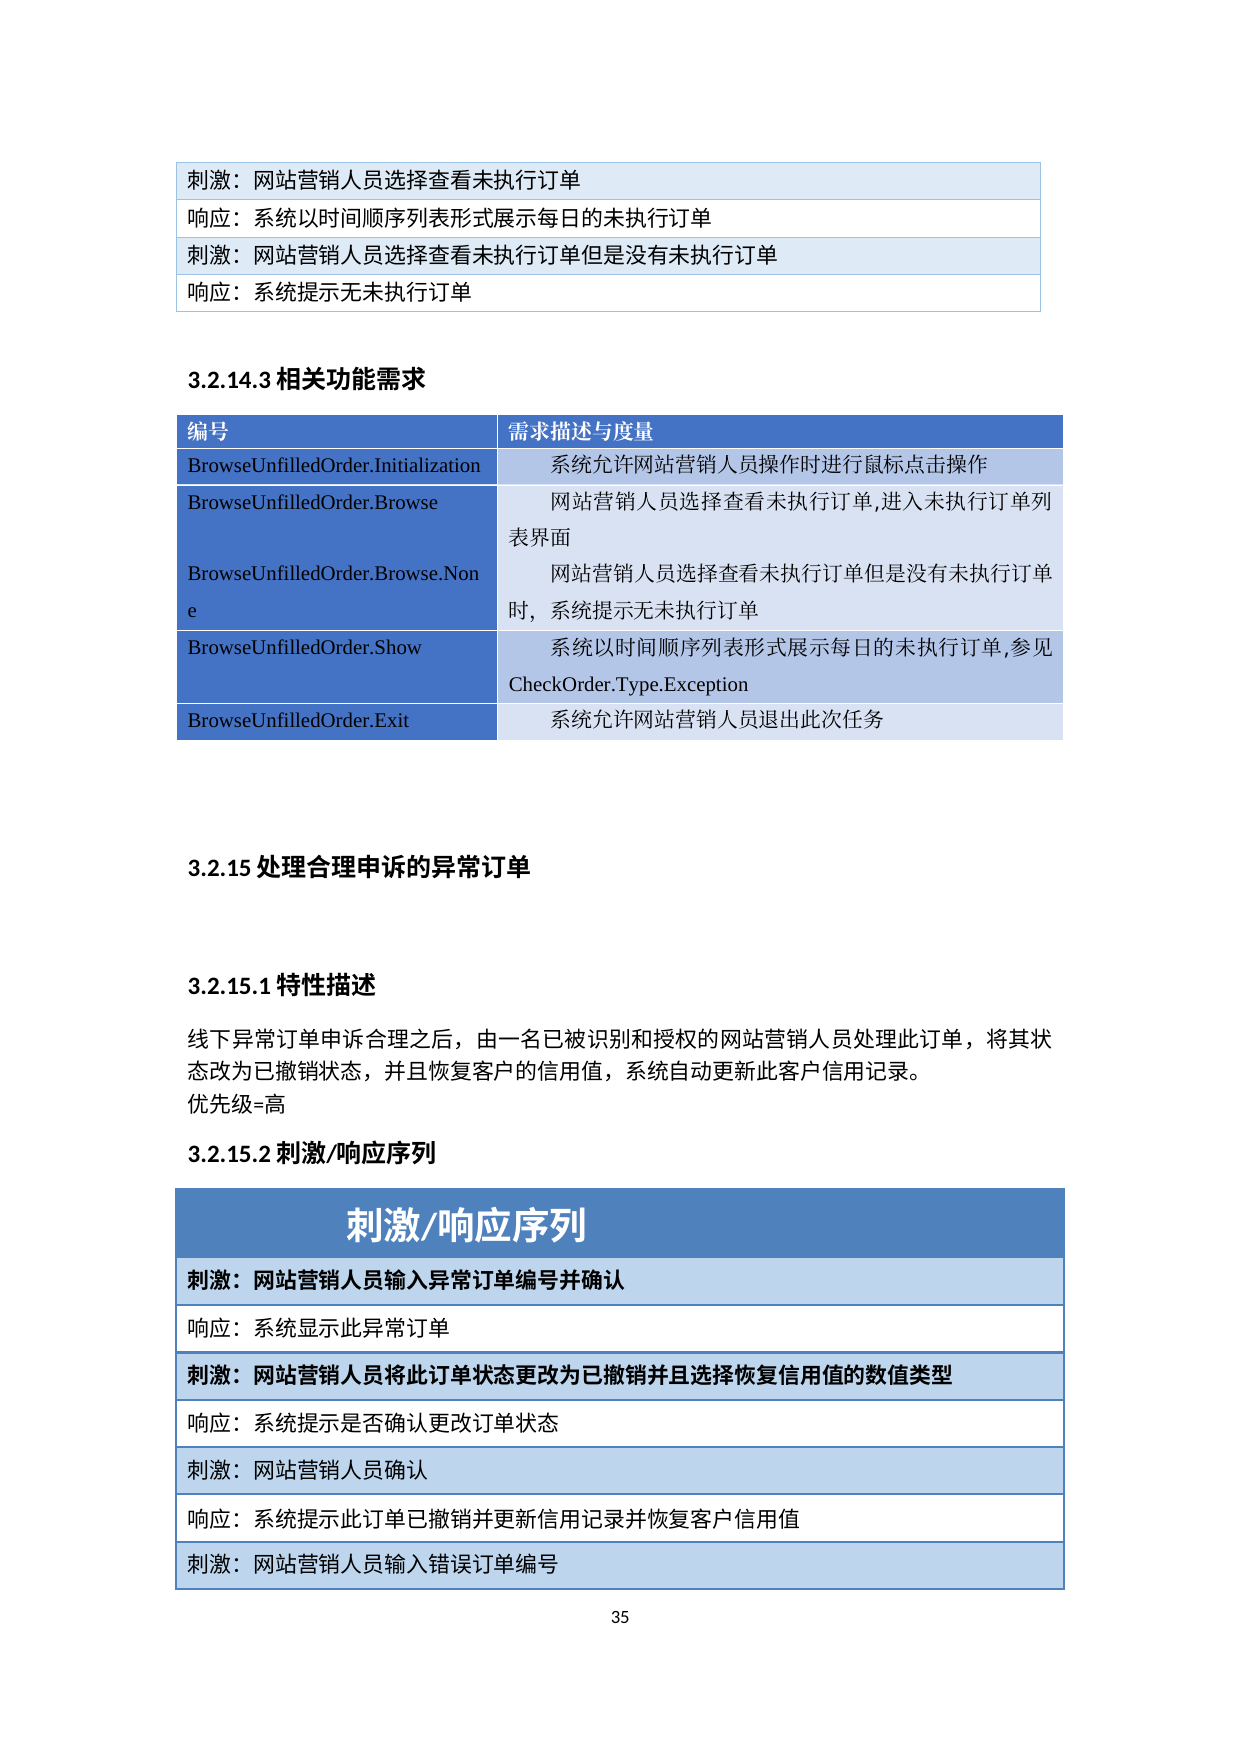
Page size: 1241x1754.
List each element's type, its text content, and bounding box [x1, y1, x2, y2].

table_header 编号 [177, 415, 497, 448]
text 3.2.14.3相关功能需求 [187, 345, 1053, 410]
table_cell 刺激：网站营销人员将此订单状态更改为已撤销并且选择恢复信用值的数值类型 [177, 1354, 1063, 1399]
table_header 刺激/响应序列 [177, 1190, 1063, 1255]
table_cell 系统允许网站营销人员退出此次任务 [498, 704, 1063, 740]
table_cell BrowseUnfilledOrder.Browse BrowseUnfilledOrder.Browse.None [177, 486, 497, 630]
table_cell 响应：系统以时间顺序列表形式展示每日的未执行订单 [177, 200, 1040, 237]
table_cell 刺激：网站营销人员选择查看未执行订单但是没有未执行订单 [177, 238, 1040, 274]
table_cell 网站营销人员选择查看未执行订单,进入未执行订单列表界面 网站营销人员选择查看未执行订单但是没有未执行订单时，系统提示无未执行订单 [498, 486, 1063, 630]
subtitle 3.2.15处理合理申诉的异常订单 [187, 833, 1053, 898]
table_cell 系统以时间顺序列表形式展示每日的未执行订单,参见 CheckOrder.Type.Exception [498, 631, 1063, 703]
text 优先级=高 [187, 1086, 1053, 1119]
text 3.2.15.1特性描述 [187, 951, 1053, 1016]
table_cell 系统允许网站营销人员操作时进行鼠标点击操作 [498, 449, 1063, 484]
text 3.2.15.2刺激/响应序列 [187, 1119, 1053, 1184]
table_cell 响应：系统显示此异常订单 [177, 1306, 1063, 1351]
table_cell 刺激：网站营销人员确认 [177, 1448, 1063, 1493]
table_cell 刺激：网站营销人员输入错误订单编号 [177, 1543, 1063, 1588]
table_cell BrowseUnfilledOrder.Show [177, 631, 497, 703]
table_cell 响应：系统提示是否确认更改订单状态 [177, 1401, 1063, 1446]
text 线下异常订单申诉合理之后，由一名已被识别和授权的网站营销人员处理此订单，将其状态改为已撤销状态，并且恢复客户的信用值，系统自动更新此客户信用记录。 [187, 1021, 1053, 1086]
table_header 需求描述与度量 [498, 415, 1063, 448]
table_cell 响应：系统提示无未执行订单 [177, 275, 1040, 311]
table_cell 刺激：网站营销人员输入异常订单编号并确认 [177, 1258, 1063, 1304]
table_cell BrowseUnfilledOrder.Initialization [177, 449, 497, 484]
table_cell BrowseUnfilledOrder.Exit [177, 704, 497, 740]
table_cell 刺激：网站营销人员选择查看未执行订单 [177, 163, 1040, 199]
table_cell 响应：系统提示此订单已撤销并更新信用记录并恢复客户信用值 [177, 1495, 1063, 1541]
